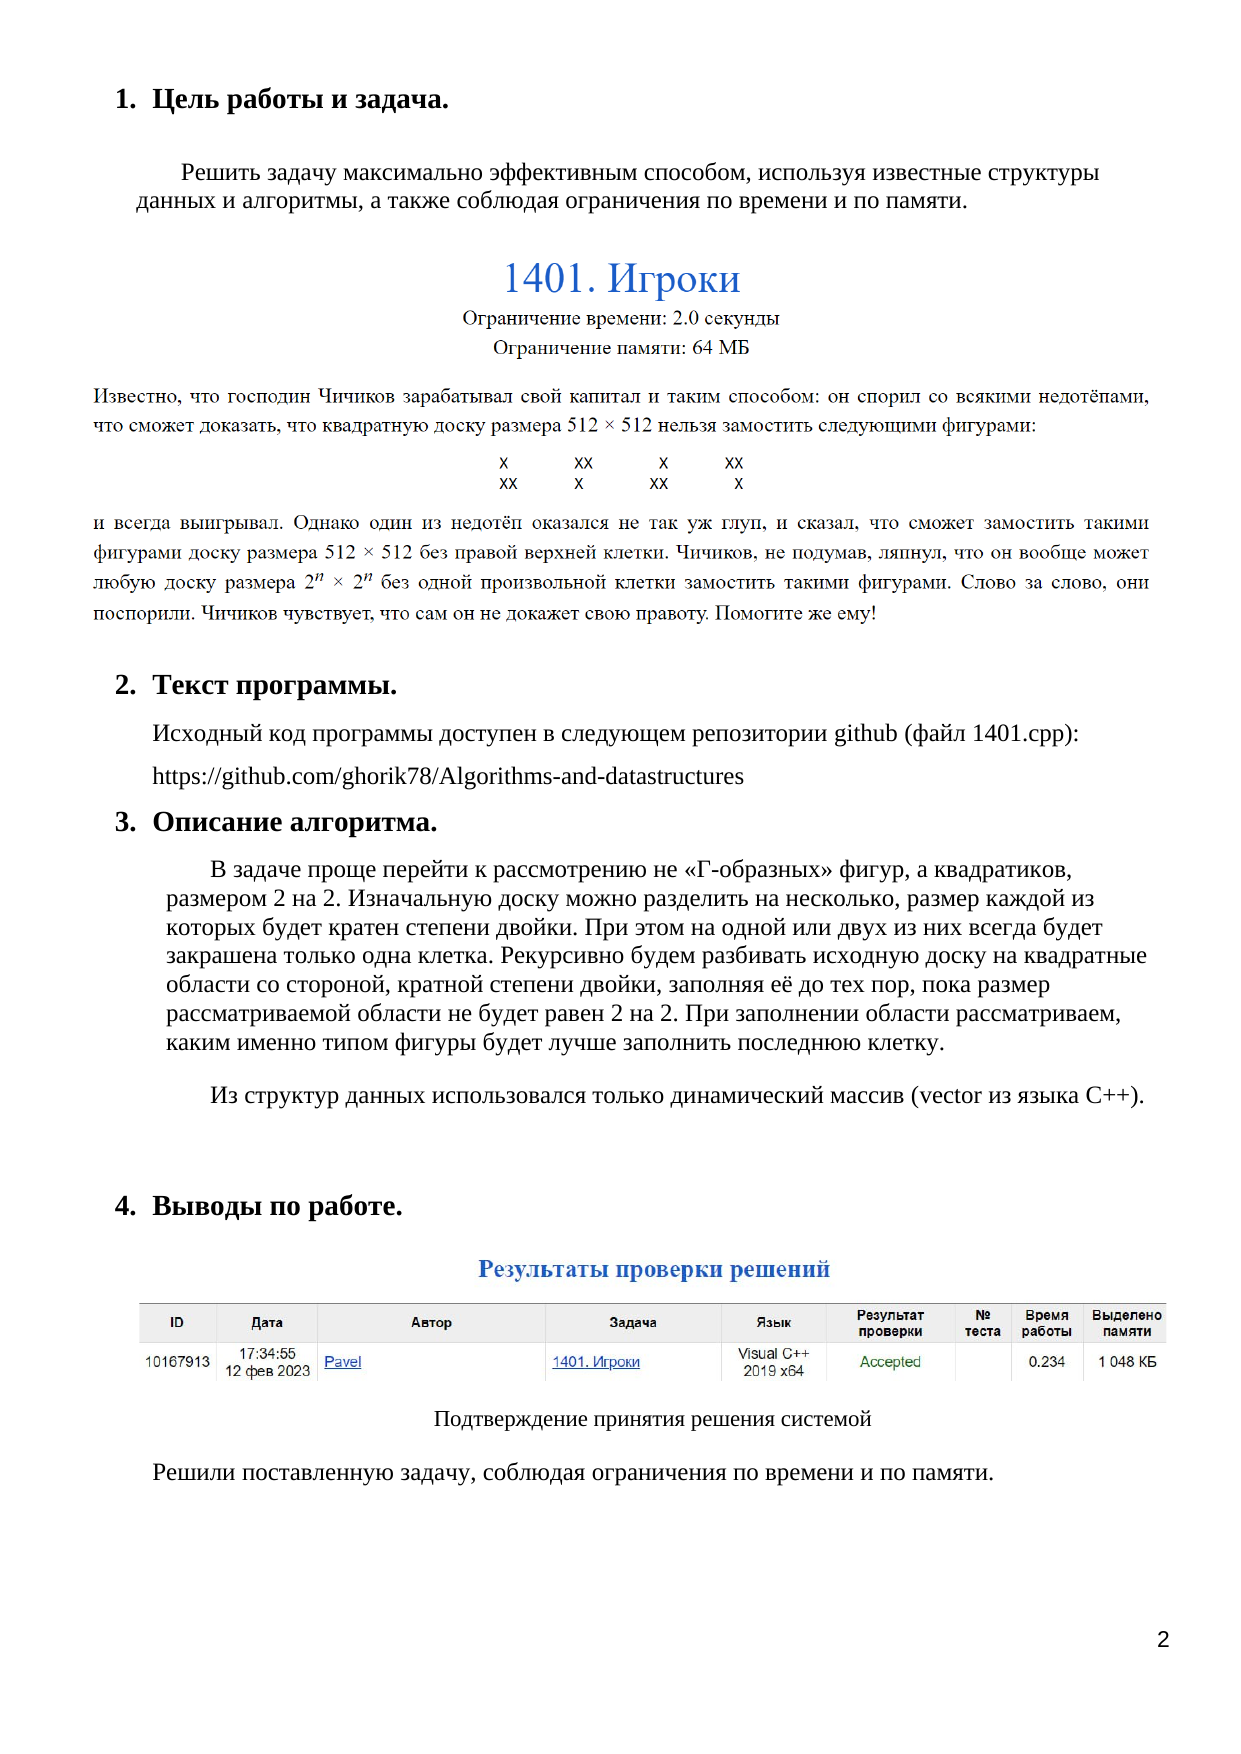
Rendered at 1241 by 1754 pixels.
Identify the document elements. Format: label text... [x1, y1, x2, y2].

picture [139, 1246, 1167, 1381]
list В задаче проще перейти к рассмотрению не «Г-образных» фигур, а квадратиков, размером 2 на 2. Изначальную доску можно разделить на несколько, размер каждой из которых будет кратен степени двойки. При этом на одной или двух из них всегда будет закрашена только одна клетка. Рекурсивно будем разбивать исходную доску на квадратные области со стороной, кратной степени двойки, заполняя её до тех пор, пока размер рассматриваемой области не будет равен 2 на 2. При заполнении области рассматриваем, каким именно типом фигуры будет лучше заполнить последнюю клетку. [166, 854, 1169, 1056]
list Описание алгоритма. [114, 804, 1169, 838]
list Из структур данных использовался только динамический массив (vector из языка C++). [166, 1081, 1169, 1109]
list Решили поставленную задачу, соблюдая ограничения по времени и по памяти. [152, 1457, 1169, 1486]
list Подтверждение принятия решения системой [136, 1406, 1169, 1432]
list Цель работы и задача. [114, 81, 1169, 115]
picture [77, 239, 1169, 643]
list Решить задачу максимально эффективным способом, используя известные структуры данных и алгоритмы, а также соблюдая ограничения по времени и по памяти. [136, 157, 1169, 214]
list Исходный код программы доступен в следующем репозитории github (файл 1401.cpp): https://github.com/ghorik78/Algorithms-and-datastructures [152, 718, 1169, 790]
list Текст программы. [114, 667, 1169, 701]
list Выводы по работе. [114, 1188, 1169, 1222]
